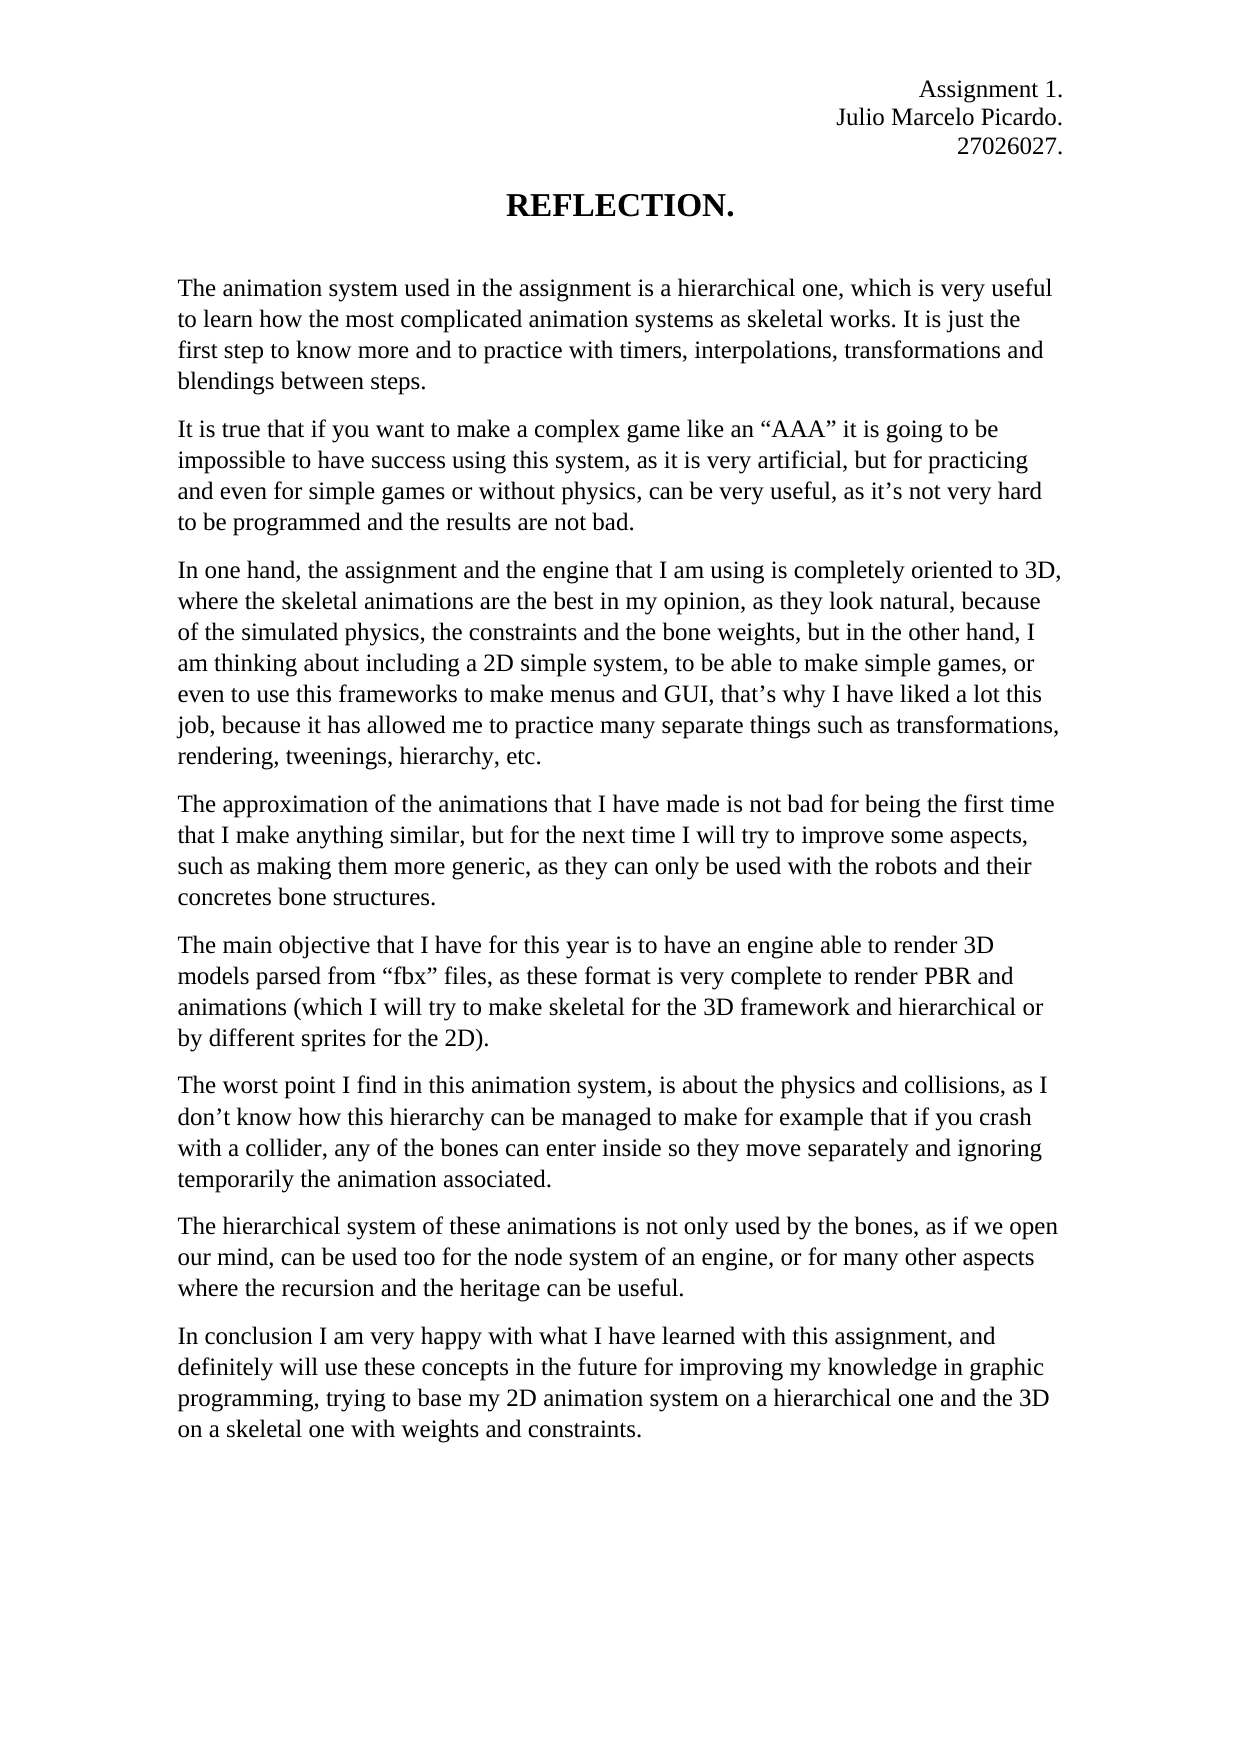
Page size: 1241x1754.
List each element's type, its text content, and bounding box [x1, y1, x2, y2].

text In conclusion I am very happy with what I have learned with this assignment, and definitely will use these concepts in the future for improving my knowledge in graphic programming, trying to base my 2D animation system on a hierarchical one and the 3D on a skeletal one with weights and constraints. [177, 1321, 1063, 1443]
text The hierarchical system of these animations is not only used by the bones, as if we open our mind, can be used too for the node system of an engine, or for many other aspects where the recursion and the heritage can be useful. [177, 1211, 1063, 1302]
text The main objective that I have for this year is to have an engine able to render 3D models parsed from “fbx” files, as these format is very complete to render PBR and animations (which I will try to make skeletal for the 3D framework and hierarchical or by different sprites for the 2D). [177, 930, 1063, 1052]
text The approximation of the animations that I have made is not bad for being the first time that I make anything similar, but for the next time I will try to improve some aspects, such as making them more generic, as they can only be used with the robots and their concretes bone structures. [177, 789, 1063, 911]
text It is true that if you want to make a complex game like an “AAA” it is going to be impossible to have success using this system, as it is very artificial, but for practicing and even for simple games or without physics, can be very useful, as it’s not very hard to be programmed and the results are not bad. [177, 414, 1063, 536]
text In one hand, the assignment and the engine that I am using is completely oriented to 3D, where the skeletal animations are the best in my opinion, as they look natural, because of the simulated physics, the constraints and the bone weights, but in the other hand, I am thinking about including a 2D simple system, to be able to make simple games, or even to use this frameworks to make menus and GUI, that’s why I have liked a lot this job, because it has allowed me to practice many separate things such as transformations, rendering, tweenings, hierarchy, etc. [177, 555, 1063, 770]
subtitle REFLECTION. [177, 185, 1063, 223]
text The worst point I find in this animation system, is about the physics and collisions, as I don’t know how this hierarchy can be managed to make for example that if you crash with a collider, any of the bones can enter inside so they move separately and ignoring temporarily the animation associated. [177, 1071, 1063, 1192]
text The animation system used in the assignment is a hierarchical one, which is very useful to learn how the most complicated animation systems as skeletal works. It is just the first step to know more and to practice with timers, interpolations, transformations and blendings between steps. [177, 273, 1063, 395]
